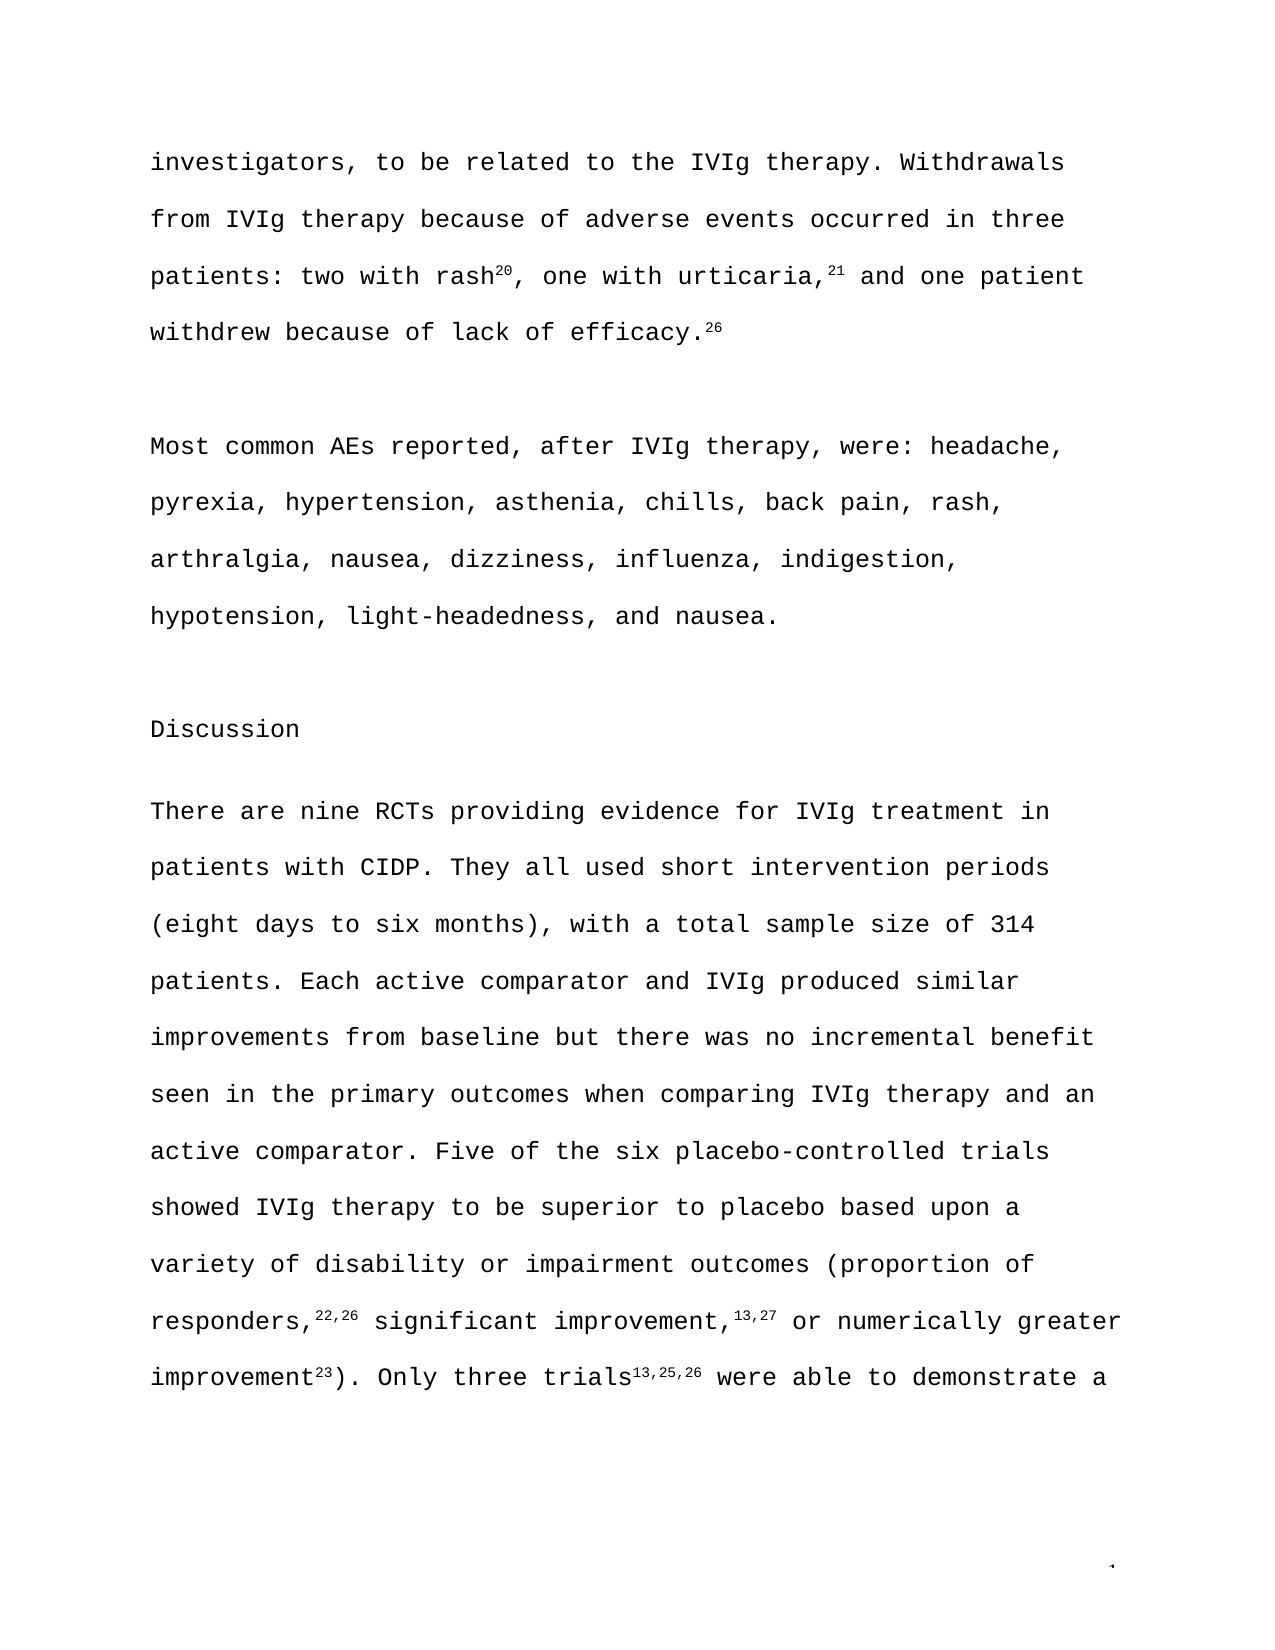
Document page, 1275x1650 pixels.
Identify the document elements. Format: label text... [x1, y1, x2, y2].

text Discussion [150, 717, 1125, 745]
text Most common AEs reported, after IVIg therapy, were: headache, pyrexia, hypertension, asthenia, chills, back pain, rash, arthralgia, nausea, dizziness, influenza, indigestion, hypotension, light-headedness, and nausea. [150, 433, 1125, 632]
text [150, 150, 1125, 348]
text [150, 798, 1125, 1393]
